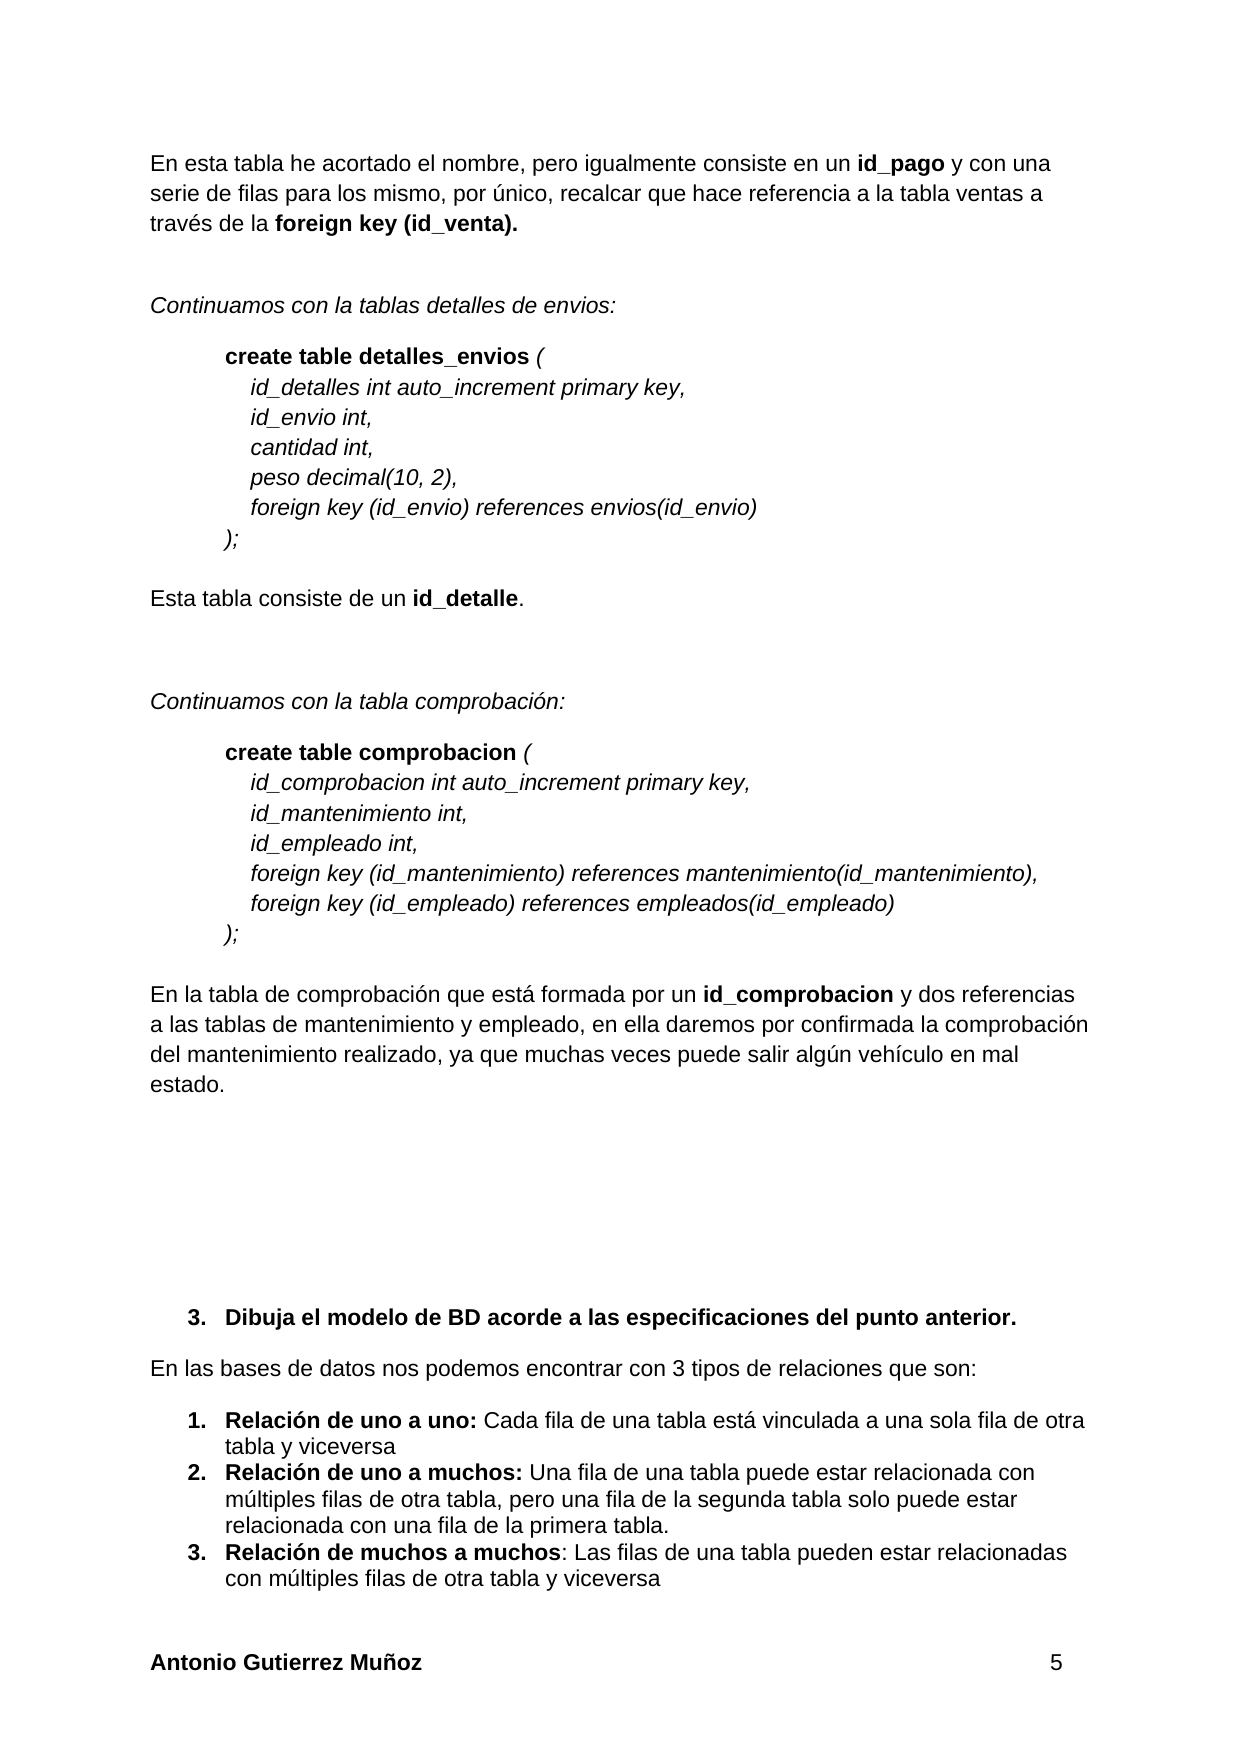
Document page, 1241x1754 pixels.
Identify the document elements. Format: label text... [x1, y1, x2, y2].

text foreign key (id_envio) references envios(id_envio) [225, 494, 1090, 521]
text id_empleado int, [225, 830, 1090, 856]
list Dibuja el modelo de BD acorde a las especificaciones del punto anterior. [187, 1304, 1090, 1330]
text id_mantenimiento int, [225, 799, 1090, 826]
text id_envio int, [225, 404, 1090, 430]
text cantidad int, [225, 434, 1090, 460]
text ); [225, 524, 1090, 551]
text Continuamos con la tablas detalles de envios: [150, 292, 1090, 318]
text ); [225, 920, 1090, 947]
text create table detalles_envios ( [225, 343, 1090, 370]
text Esta tabla consiste de un id_detalle. [150, 585, 1090, 611]
text En esta tabla he acortado el nombre, pero igualmente consiste en un id_pago y con una serie de filas para los mismo, por único, recalcar que hace referencia a la tabla ventas a través de la foreign key (id_venta). [150, 150, 1090, 237]
text create table comprobacion ( [225, 739, 1090, 765]
list Relación de uno a muchos: Una fila de una tabla puede estar relacionada con múltiples filas de otra tabla, pero una fila de la segunda tabla solo puede estar relacionada con una fila de la primera tabla. [187, 1459, 1090, 1538]
text id_detalles int auto_increment primary key, [225, 373, 1090, 400]
text foreign key (id_mantenimiento) references mantenimiento(id_mantenimiento), [225, 860, 1090, 886]
text Continuamos con la tabla comprobación: [150, 688, 1090, 714]
text peso decimal(10, 2), [225, 464, 1090, 491]
text En las bases de datos nos podemos encontrar con 3 tipos de relaciones que son: [150, 1355, 1090, 1382]
list Relación de muchos a muchos: Las filas de una tabla pueden estar relacionadas con múltiples filas de otra tabla y viceversa [187, 1538, 1090, 1591]
list Relación de uno a uno: Cada fila de una tabla está vinculada a una sola fila de otra tabla y viceversa [187, 1407, 1090, 1459]
text id_comprobacion int auto_increment primary key, [225, 769, 1090, 796]
text En la tabla de comprobación que está formada por un id_comprobacion y dos referencias a las tablas de mantenimiento y empleado, en ella daremos por confirmada la comprobación del mantenimiento realizado, ya que muchas veces puede salir algún vehículo en mal estado. [150, 981, 1090, 1098]
text foreign key (id_empleado) references empleados(id_empleado) [225, 890, 1090, 916]
